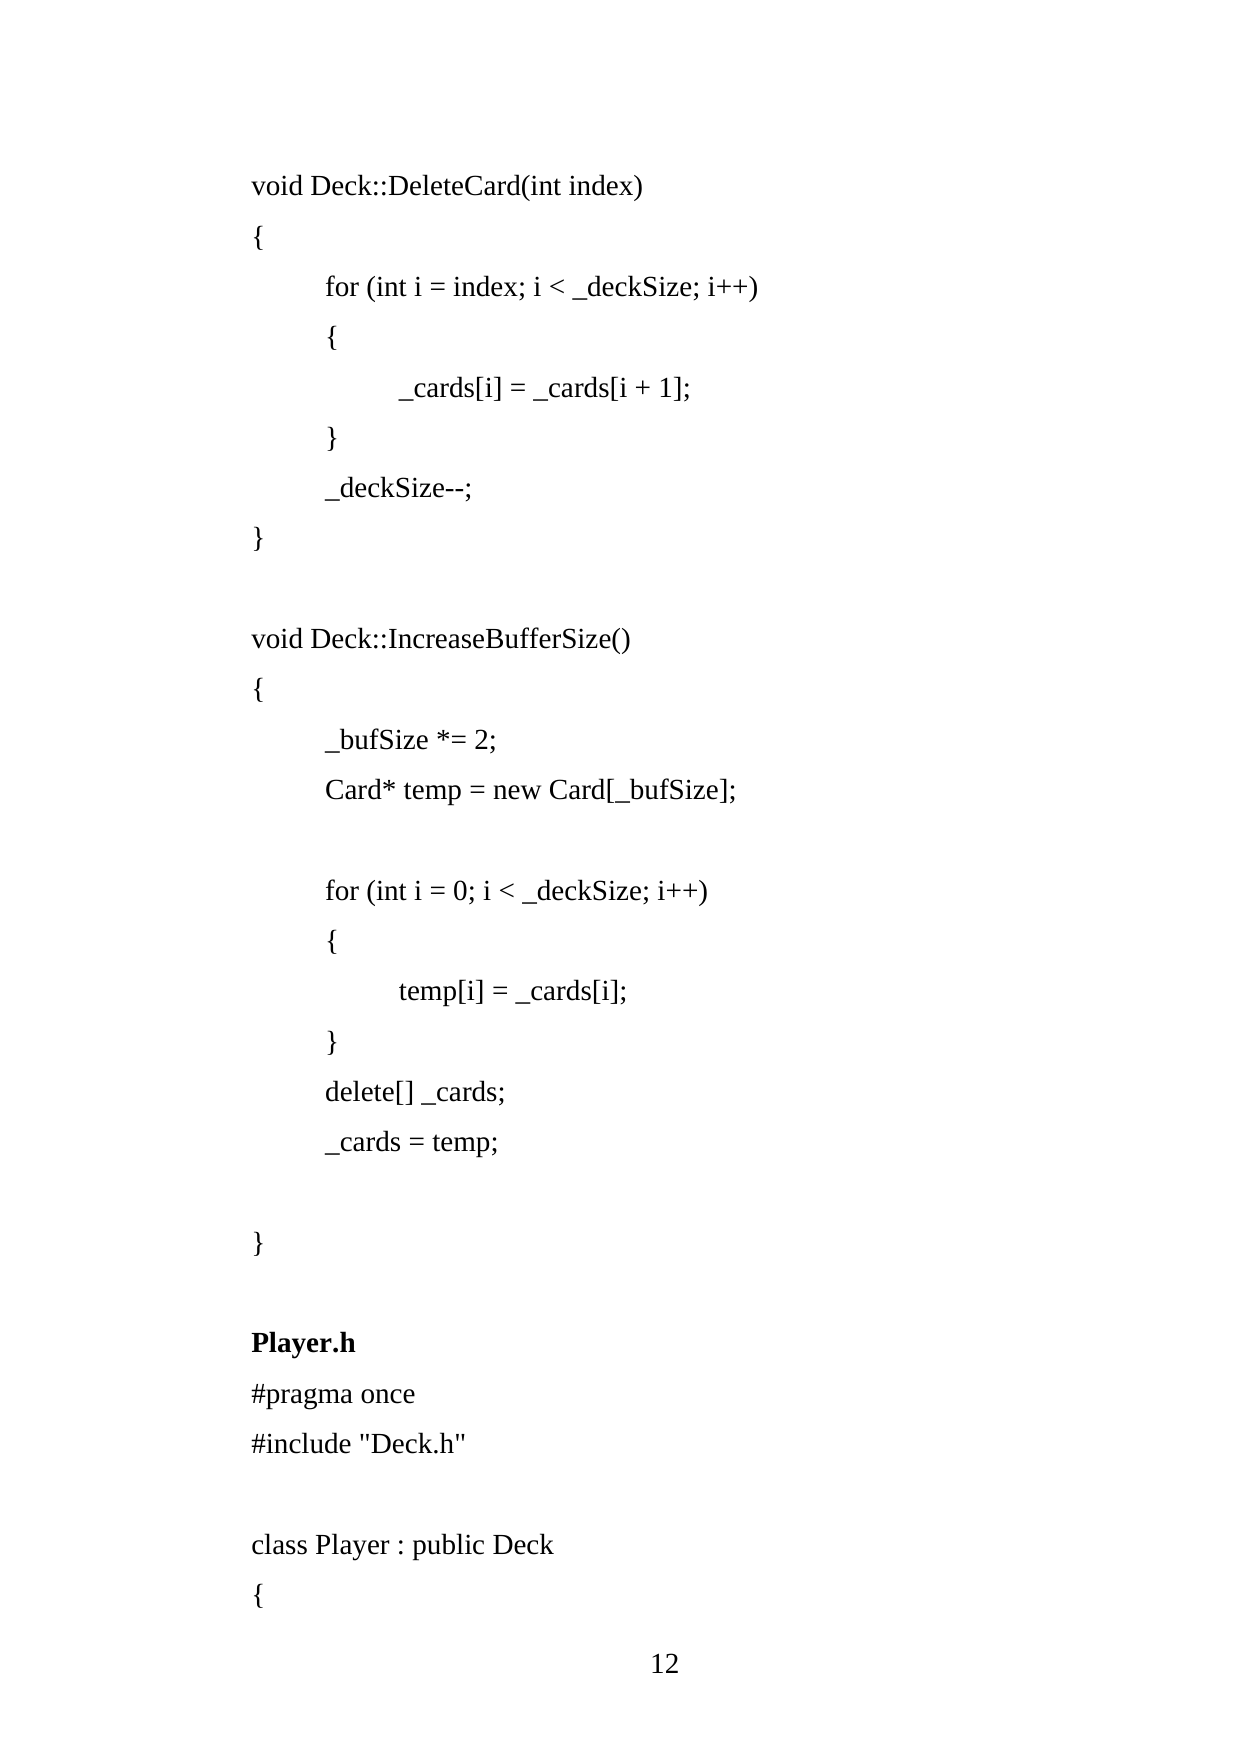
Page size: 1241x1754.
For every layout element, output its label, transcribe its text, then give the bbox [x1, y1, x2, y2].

text void Deck::IncreaseBufferSize() [177, 621, 1152, 655]
text delete[] _cards; [177, 1074, 1152, 1108]
text { [177, 319, 1152, 353]
text _cards[i] = _cards[i + 1]; [177, 370, 1152, 403]
text } [177, 1024, 1152, 1057]
text for (int i = 0; i < _deckSize; i++) [177, 873, 1152, 906]
text void Deck::DeleteCard(int index) [177, 168, 1152, 202]
text { [177, 219, 1152, 252]
text { [177, 923, 1152, 957]
text class Player : public Deck [177, 1527, 1152, 1560]
text #pragma once [177, 1376, 1152, 1409]
text _cards = temp; [177, 1124, 1152, 1158]
text #include "Deck.h" [177, 1426, 1152, 1460]
text { [177, 1577, 1152, 1611]
text } [177, 521, 1152, 554]
text _deckSize--; [177, 470, 1152, 504]
text } [177, 1225, 1152, 1258]
text temp[i] = _cards[i]; [177, 973, 1152, 1007]
text { [177, 672, 1152, 705]
text _bufSize *= 2; [177, 722, 1152, 755]
text } [177, 420, 1152, 453]
text Player.h [177, 1326, 1152, 1359]
text for (int i = index; i < _deckSize; i++) [177, 269, 1152, 303]
text Card* temp = new Card[_bufSize]; [177, 772, 1152, 806]
